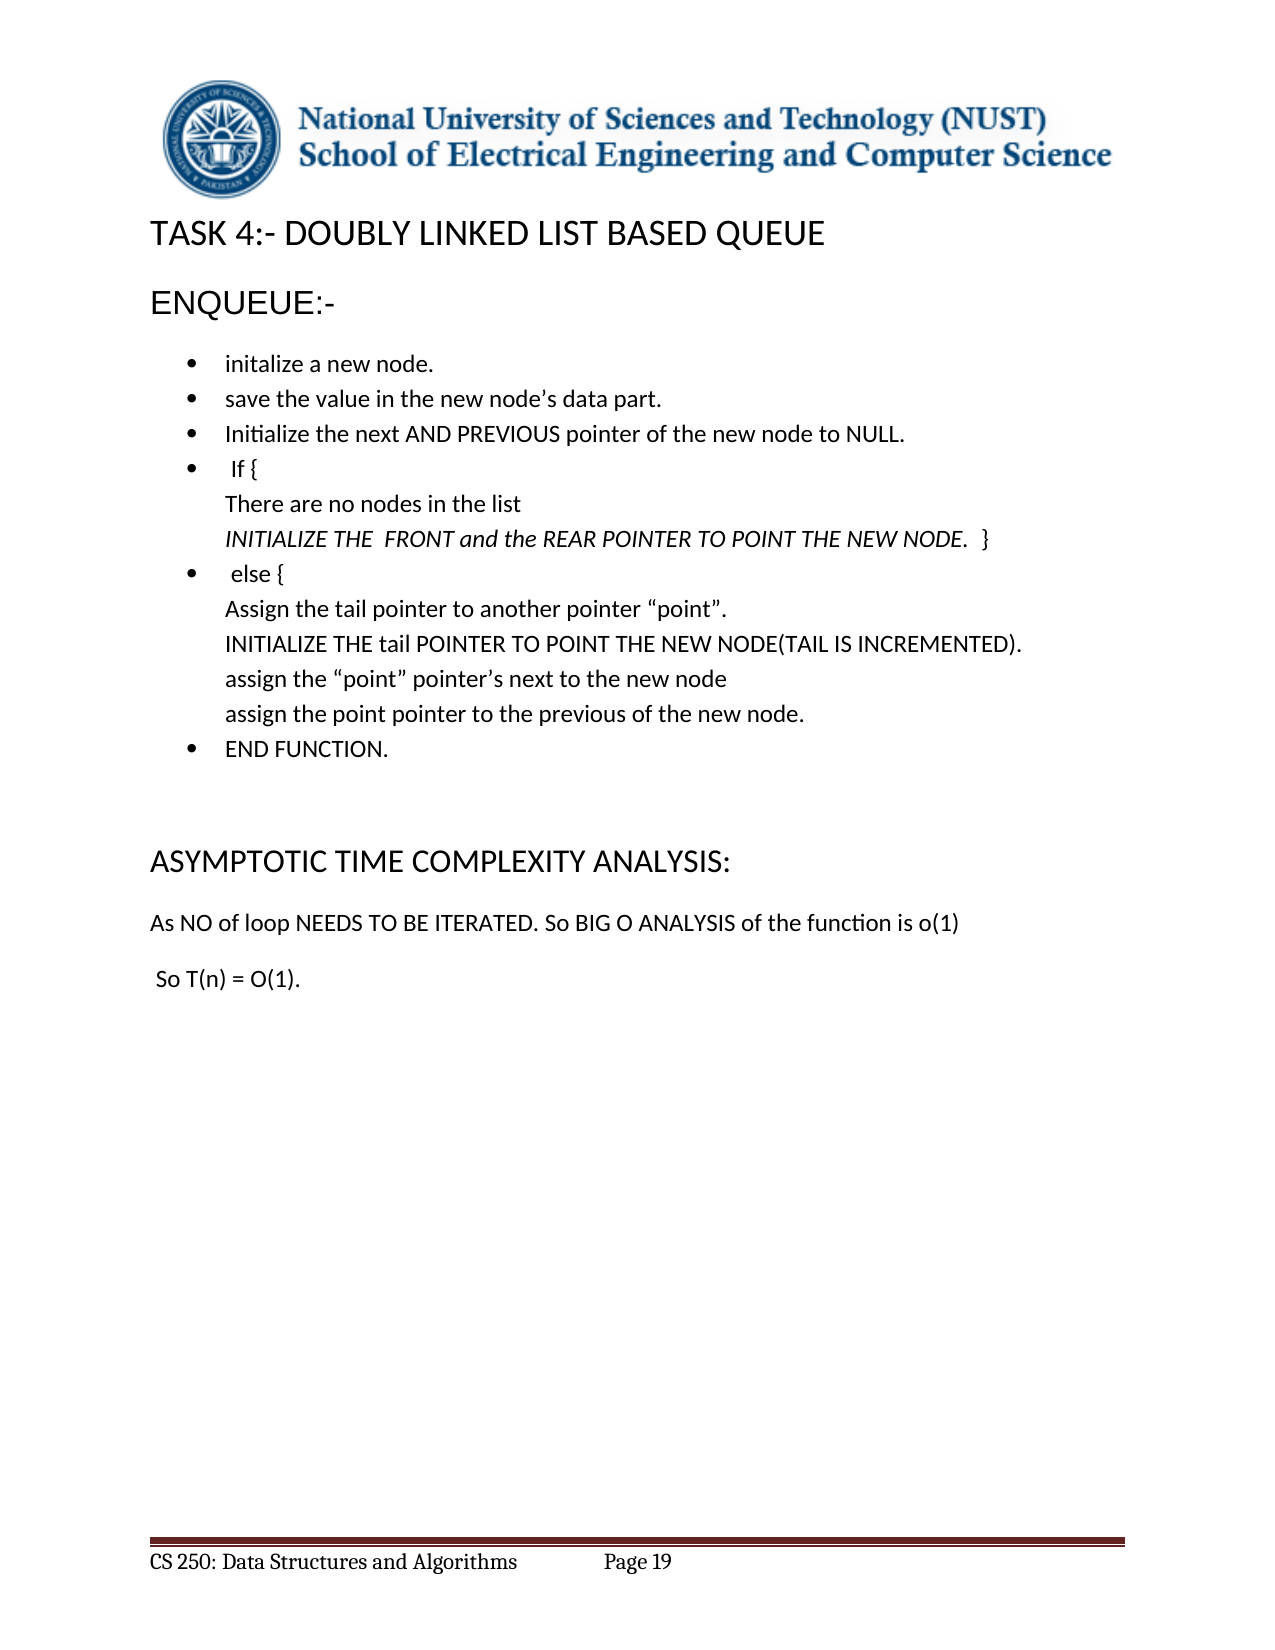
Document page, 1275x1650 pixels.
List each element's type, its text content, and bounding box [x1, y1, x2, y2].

list initalize a new node. [187, 348, 1125, 378]
list Assign the tail pointer to another pointer “point”. [225, 593, 1125, 623]
text So T(n) = O(1). [150, 963, 1125, 994]
text ASYMPTOTIC TIME COMPLEXITY ANALYSIS: [150, 840, 1125, 881]
list save the value in the new node’s data part. [187, 383, 1125, 413]
list Initialize the next AND PREVIOUS pointer of the new node to NULL. [187, 418, 1125, 448]
list assign the point pointer to the previous of the new node. [225, 698, 1125, 728]
list INITIALIZE THE FRONT and the REAR POINTER TO POINT THE NEW NODE. } [225, 523, 1125, 553]
list If { [187, 453, 1125, 483]
list assign the “point” pointer’s next to the new node [225, 663, 1125, 693]
picture [150, 75, 1125, 210]
text As NO of loop NEEDS TO BE ITERATED. So BIG O ANALYSIS of the function is o(1) [150, 907, 1125, 938]
list else { [187, 558, 1125, 588]
list END FUNCTION. [187, 733, 1125, 763]
list INITIALIZE THE tail POINTER TO POINT THE NEW NODE(TAIL IS INCREMENTED). [225, 628, 1125, 658]
text TASK 4:- DOUBLY LINKED LIST BASED QUEUE [150, 210, 1125, 255]
list There are no nodes in the list [225, 488, 1125, 518]
text ENQUEUE:- [150, 283, 1125, 321]
